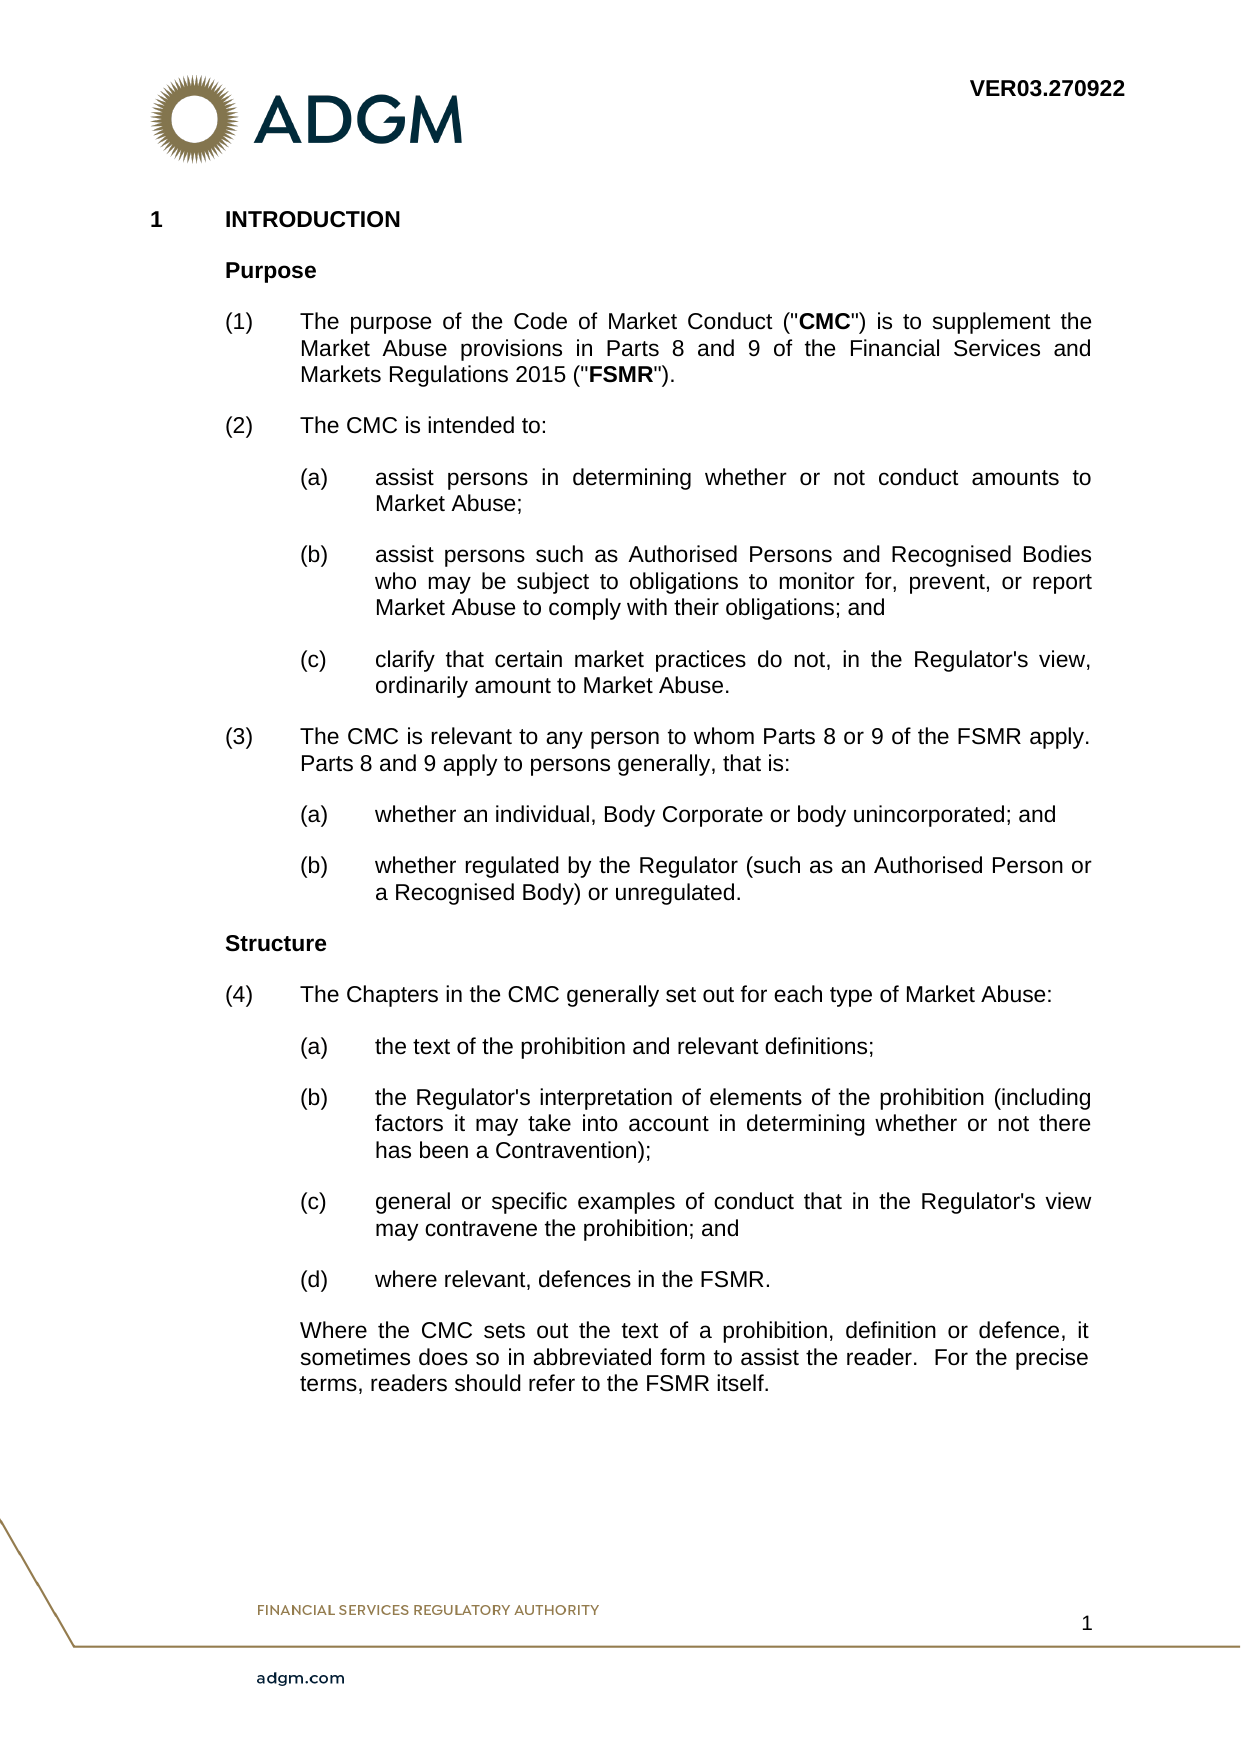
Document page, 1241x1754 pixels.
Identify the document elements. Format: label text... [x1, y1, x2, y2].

subtitle INTRODUCTION [150, 206, 1092, 232]
subtitle general or specific examples of conduct that in the Regulator's view may contravene the prohibition; and [300, 1188, 1092, 1241]
picture [0, 1458, 1241, 1754]
subtitle clarify that certain market practices do not, in the Regulator's view, ordinarily amount to Market Abuse. [300, 646, 1092, 698]
text Where the CMC sets out the text of a prohibition, definition or defence, it sometimes does so in abbreviated form to assist the reader. For the precise terms, readers should refer to the FSMR itself. [300, 1317, 1089, 1396]
subtitle The CMC is intended to: [225, 412, 1092, 439]
subtitle whether regulated by the Regulator (such as an Authorised Person or a Recognised Body) or unregulated. [300, 852, 1092, 905]
subtitle The CMC is relevant to any person to whom Parts 8 or 9 of the FSMR apply. Parts 8 and 9 apply to persons generally, that is: [225, 723, 1092, 776]
text Purpose [225, 257, 1017, 283]
subtitle The purpose of the Code of Market Conduct ("CMC") is to supplement the Market Abuse provisions in Parts 8 and 9 of the Financial Services and Markets Regulations 2015 ("FSMR"). [225, 308, 1092, 387]
subtitle assist persons in determining whether or not conduct amounts to Market Abuse; [300, 464, 1092, 516]
subtitle where relevant, defences in the FSMR. [300, 1266, 1092, 1292]
subtitle the Regulator's interpretation of elements of the prohibition (including factors it may take into account in determining whether or not there has been a Contravention); [300, 1084, 1092, 1163]
subtitle the text of the prohibition and relevant definitions; [300, 1033, 1092, 1059]
text Structure [225, 930, 1017, 956]
picture [150, 75, 462, 164]
subtitle whether an individual, Body Corporate or body unincorporated; and [300, 801, 1092, 827]
subtitle assist persons such as Authorised Persons and Recognised Bodies who may be subject to obligations to monitor for, prevent, or report Market Abuse to comply with their obligations; and [300, 541, 1092, 621]
subtitle The Chapters in the CMC generally set out for each type of Market Abuse: [225, 981, 1092, 1008]
